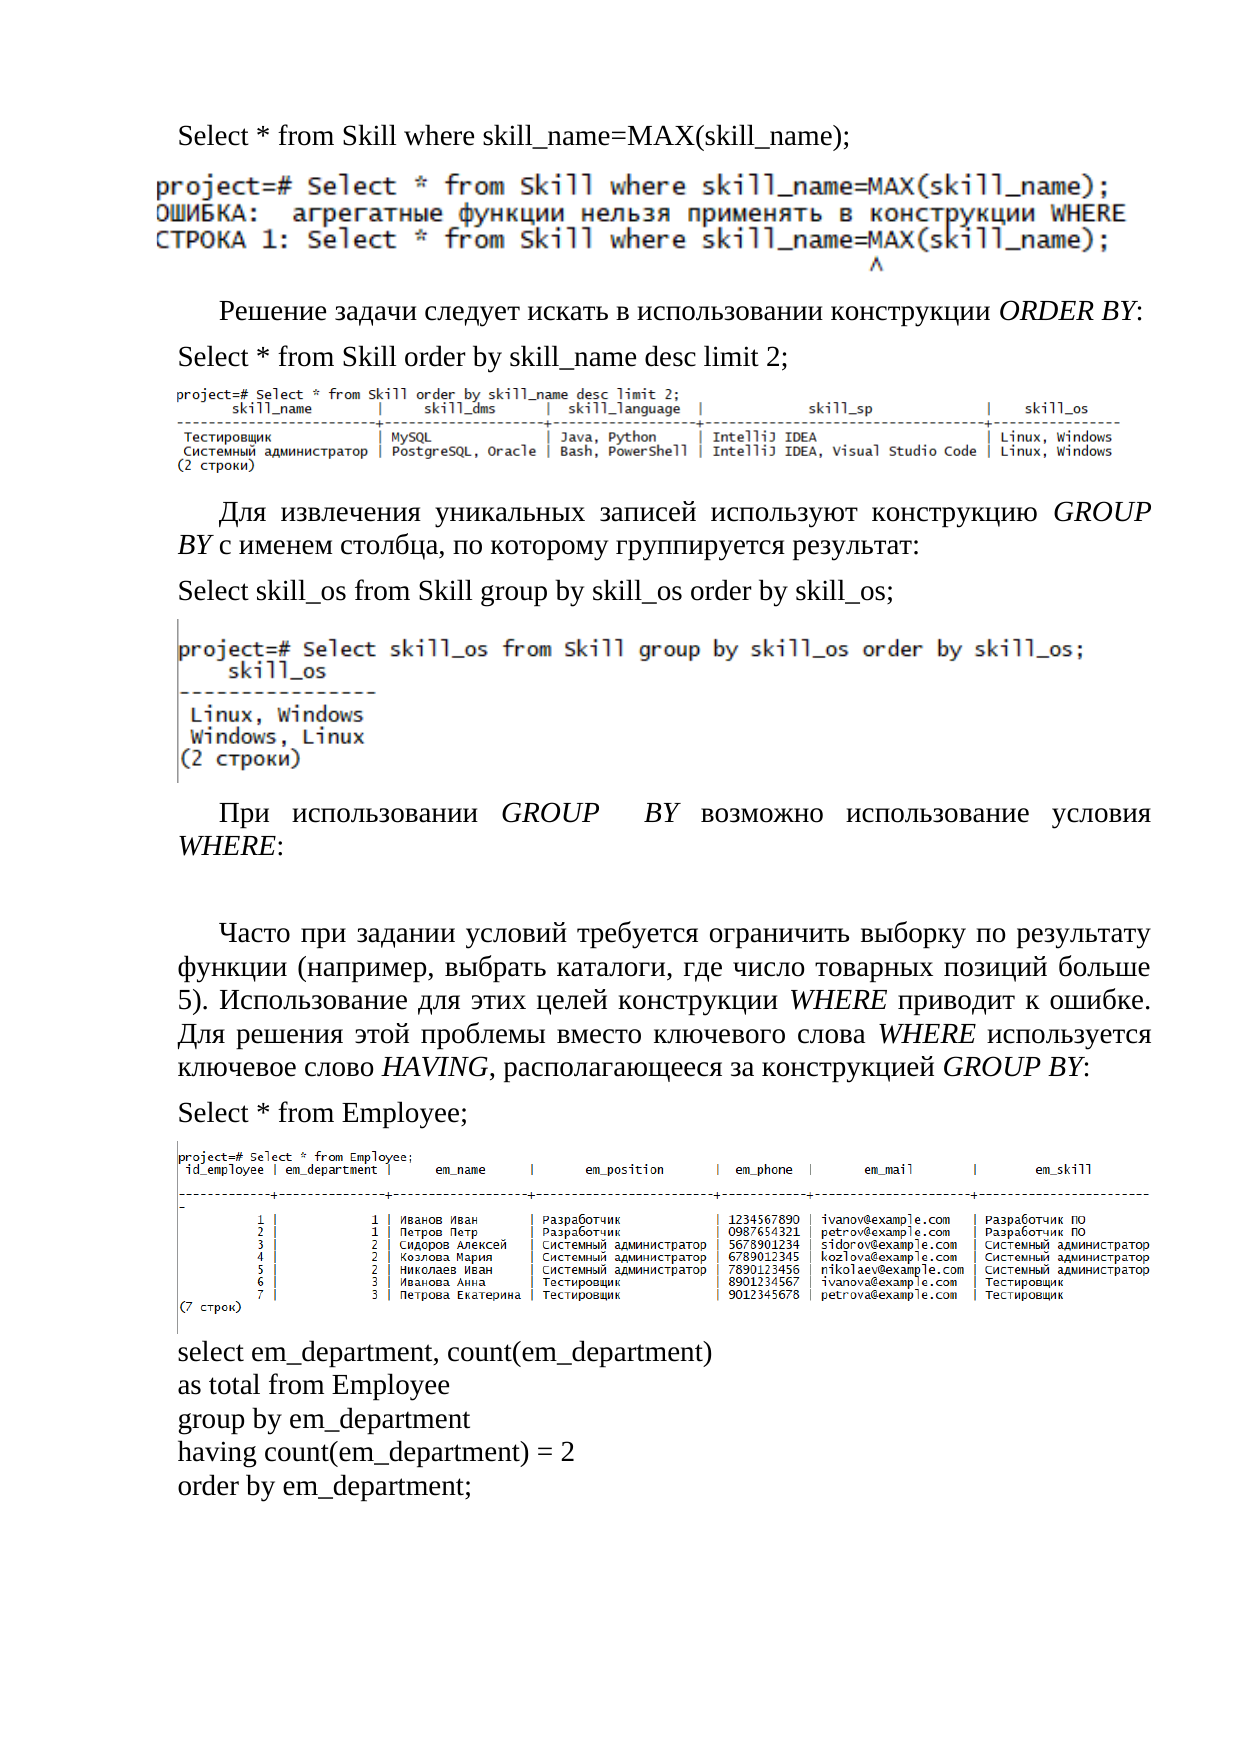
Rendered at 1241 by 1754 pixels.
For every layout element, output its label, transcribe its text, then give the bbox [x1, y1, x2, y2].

text Select skill_os from Skill group by skill_os order by skill_os; [177, 573, 1152, 607]
text having count(em_department) = 2 [177, 1434, 1152, 1468]
picture [177, 1141, 1152, 1334]
picture [177, 385, 1152, 482]
text Select * from Employee; [177, 1095, 1152, 1129]
text as total from Employee [177, 1367, 1152, 1401]
text Select * from Skill where skill_name=MAX(skill_name); [177, 118, 1152, 152]
text group by em_department [177, 1401, 1152, 1434]
picture [177, 619, 1152, 783]
picture [156, 155, 1152, 281]
text select em_department, count(em_department) [177, 1334, 1152, 1367]
text При использовании group by возможно использование условия where: [177, 795, 1152, 862]
text Решение задачи следует искать в использовании конструкции order by: [177, 281, 1152, 327]
text order by em_department; [177, 1468, 1152, 1502]
text Часто при задании условий требуется ограничить выборку по результату функции (например, выбрать каталоги, где число товарных позиций больше 5). Использование для этих целей конструкции where приводит к ошибке. Для решения этой проблемы вместо ключевого слова where используется ключевое слово having, располагающееся за конструкцией group by: [177, 915, 1152, 1083]
text Select * from Skill order by skill_name desc limit 2; [177, 339, 1152, 373]
text Для извлечения уникальных записей используют конструкцию group by с именем столбца, по которому группируется результат: [177, 494, 1152, 561]
